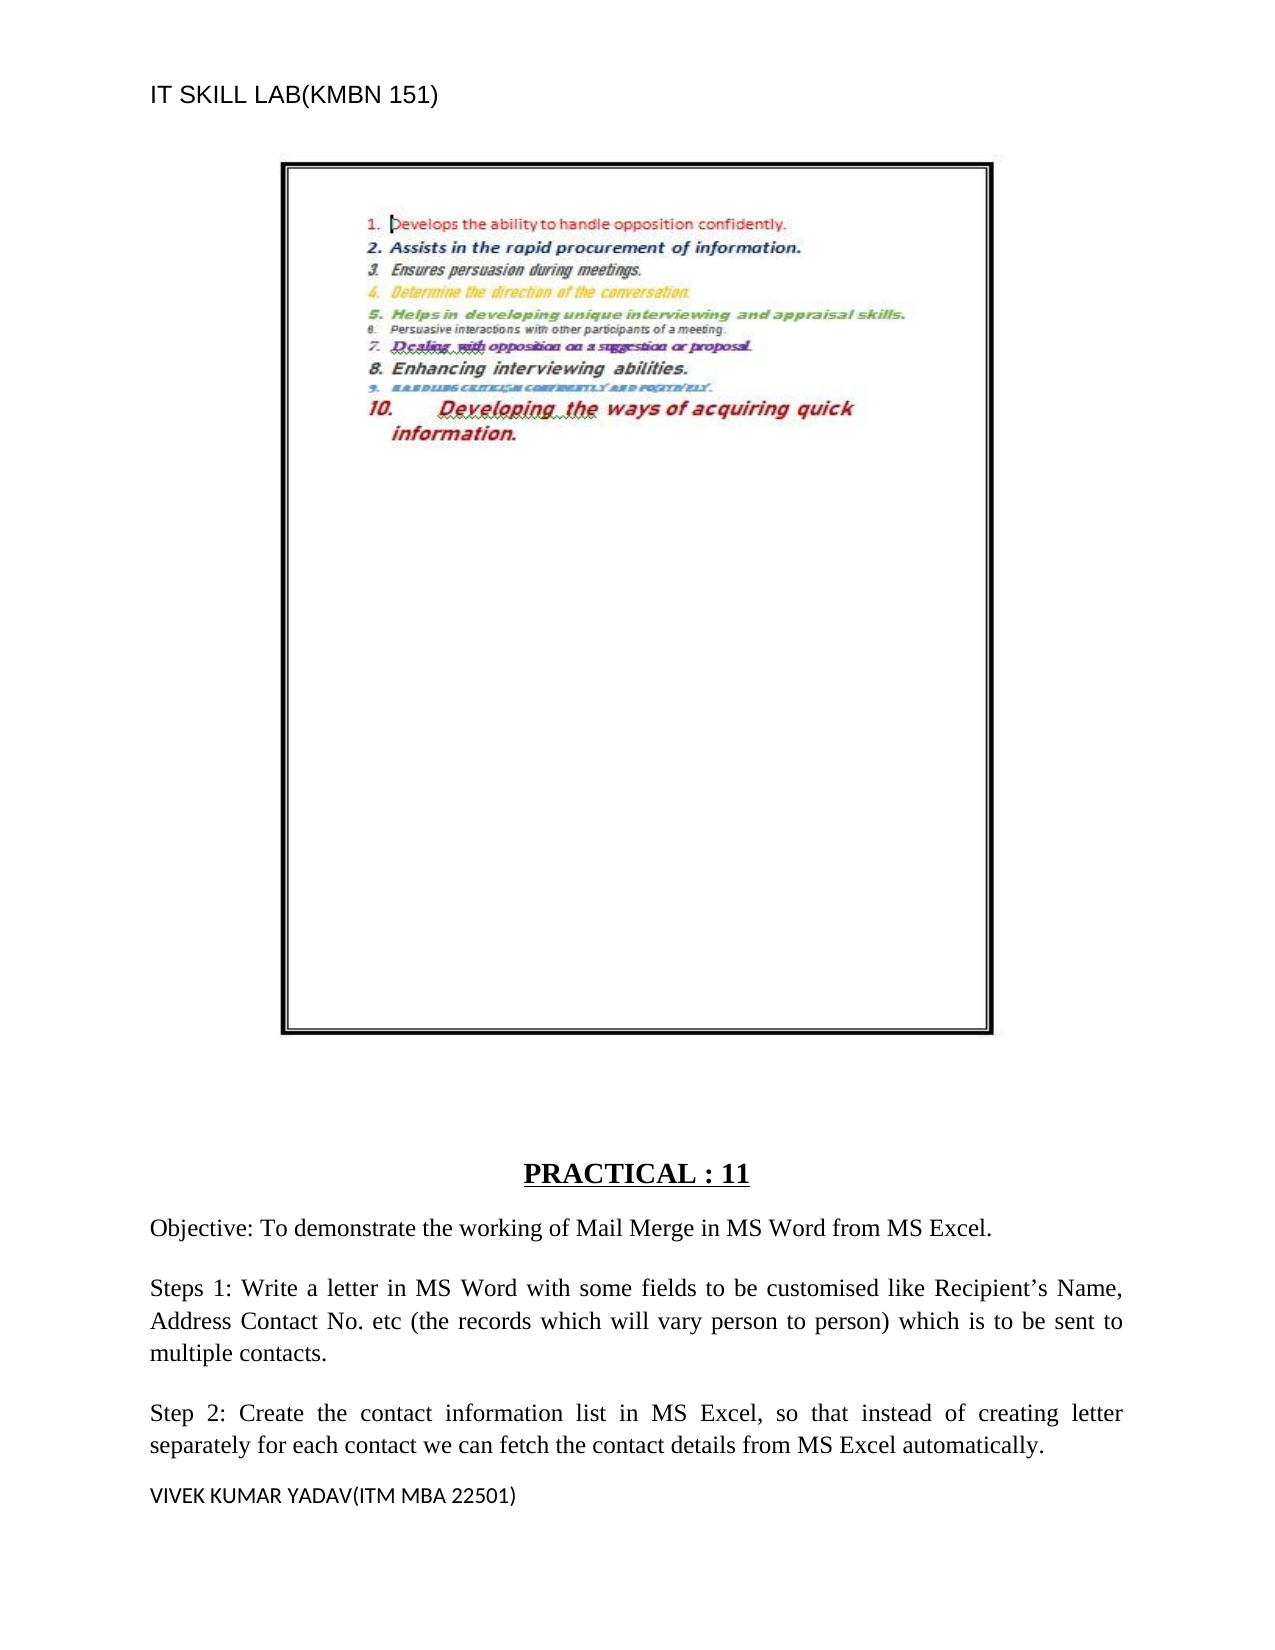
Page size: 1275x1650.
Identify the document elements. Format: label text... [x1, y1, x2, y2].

text Step 2: Create the contact information list in MS Excel, so that instead of creating letter separately for each contact we can fetch the contact details from MS Excel automatically. [149, 1398, 1125, 1459]
picture [267, 153, 1008, 1043]
text Steps 1: Write a letter in MS Word with some fields to be customised like Recipient’s Name, Address Contact No. etc (the records which will vary person to person) which is to be sent to multiple contacts. [149, 1273, 1125, 1367]
subtitle PRACTICAL : 11 [150, 1157, 1123, 1190]
text Objective: To demonstrate the working of Mail Merge in MS Word from MS Excel. [149, 1213, 1125, 1241]
